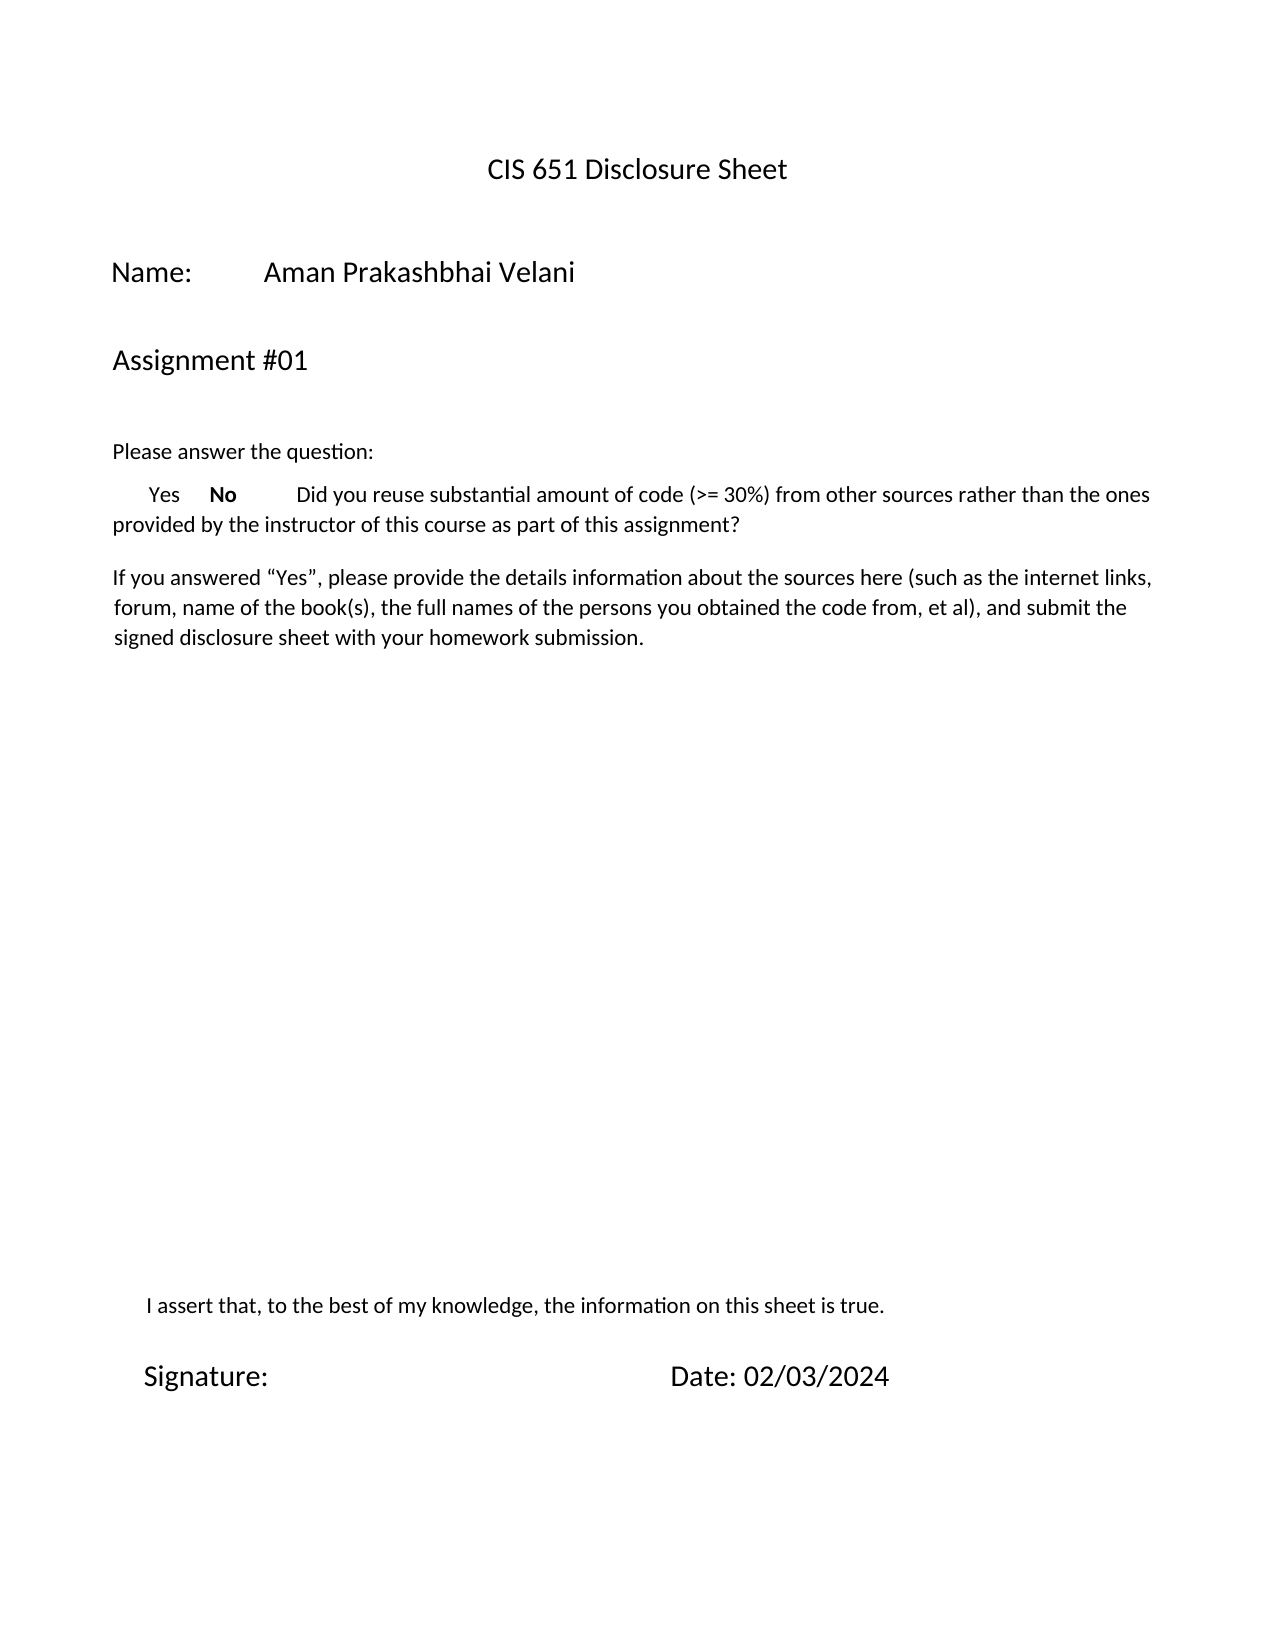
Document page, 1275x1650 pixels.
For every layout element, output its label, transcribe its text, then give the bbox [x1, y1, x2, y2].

text Please answer the question: [112, 437, 1162, 465]
text Name: Aman Prakashbhai Velani [111, 253, 1162, 289]
text Signature: Date: 02/03/2024 [112, 1357, 1162, 1394]
text If you answered “Yes”, please provide the details information about the sources here (such as the internet links, forum, name of the book(s), the full names of the persons you obtained the code from, et al), and submit the signed disclosure sheet with your homework submission. [112, 563, 1162, 651]
text Assignment #01 [112, 341, 1162, 377]
text Yes No Did you reuse substantial amount of code (>= 30%) from other sources rather than the ones provided by the instructor of this course as part of this assignment? [112, 480, 1162, 538]
text CIS 651 Disclosure Sheet [112, 150, 1162, 187]
text I assert that, to the best of my knowledge, the information on this sheet is true. [146, 1291, 1162, 1319]
